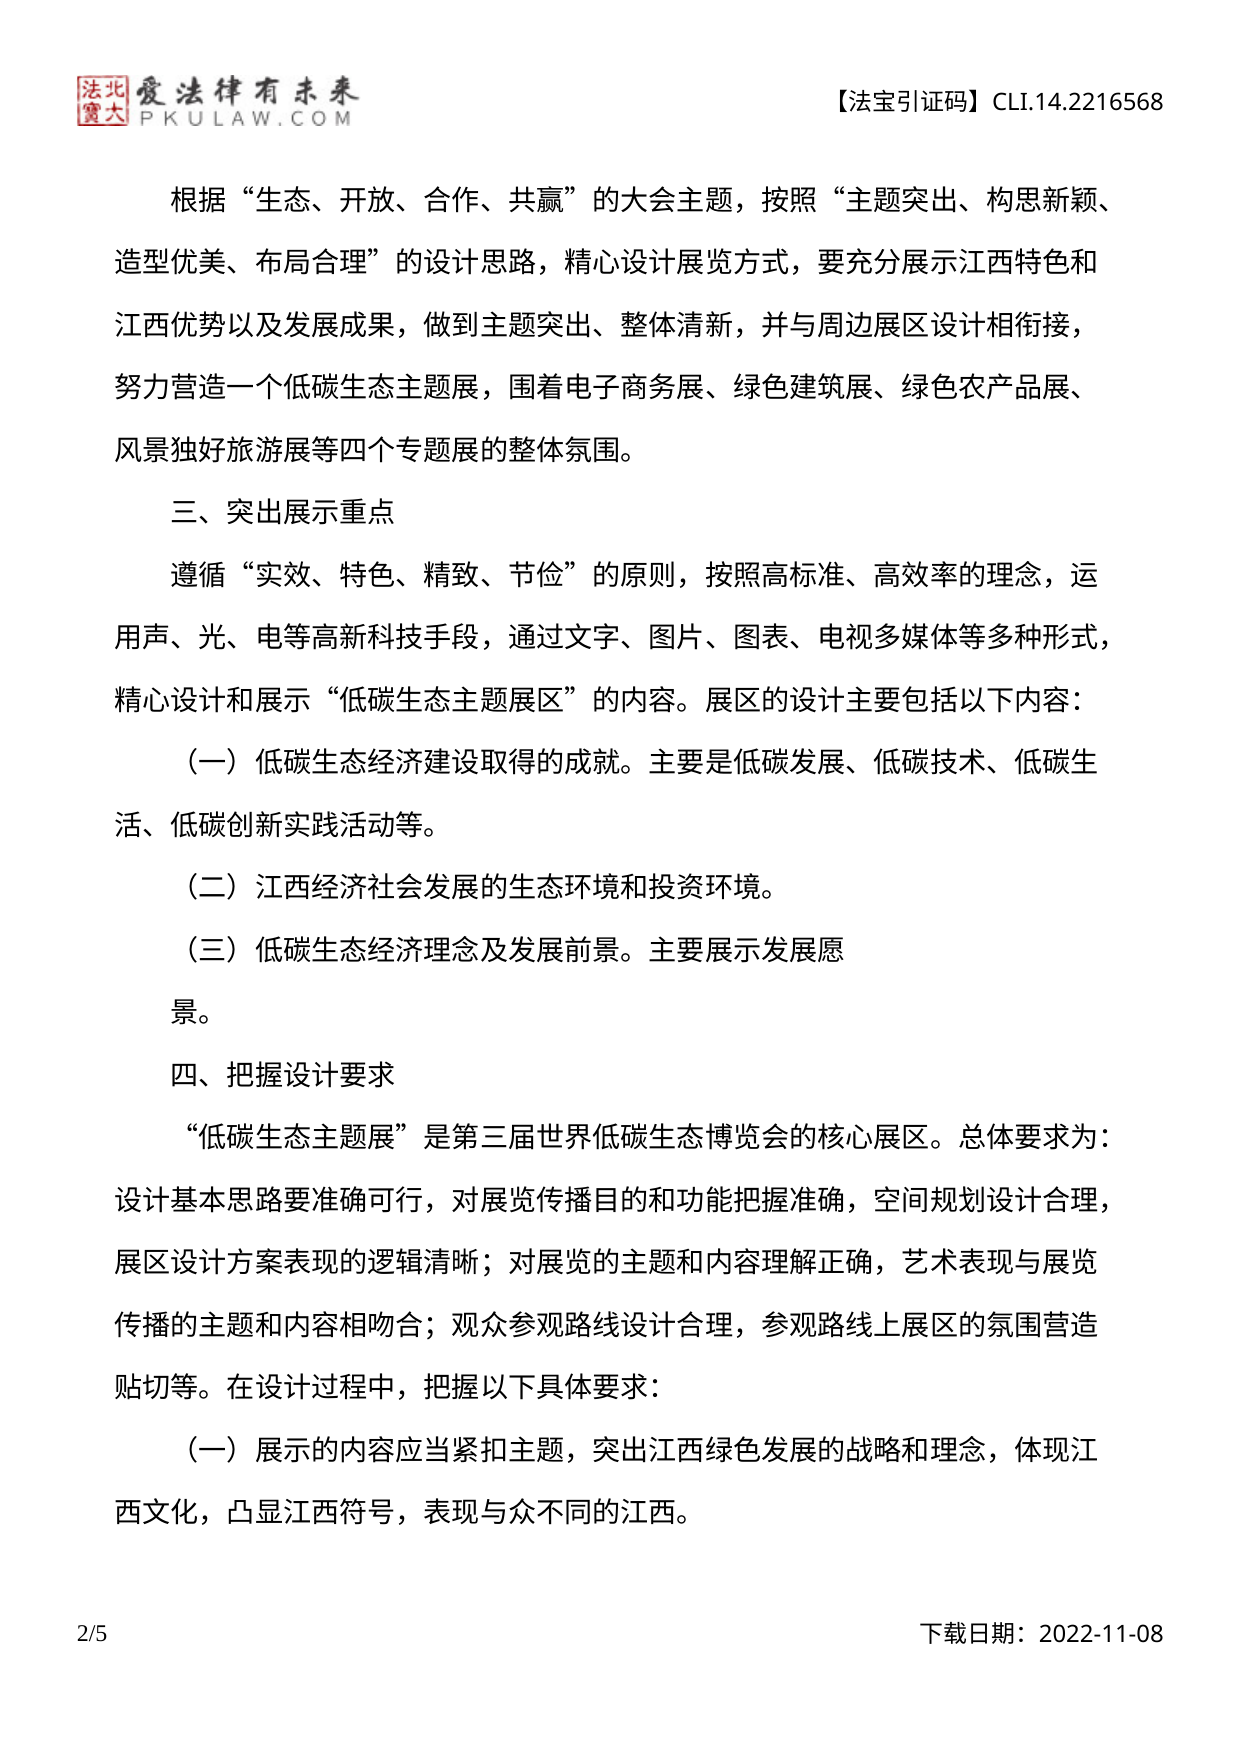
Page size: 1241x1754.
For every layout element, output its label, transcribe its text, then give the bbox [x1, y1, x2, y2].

text “低碳生态主题展”是第三届世界低碳生态博览会的核心展区。总体要求为：设计基本思路要准确可行，对展览传播目的和功能把握准确，空间规划设计合理，展区设计方案表现的逻辑清晰；对展览的主题和内容理解正确，艺术表现与展览传播的主题和内容相吻合；观众参观路线设计合理，参观路线上展区的氛围营造贴切等。在设计过程中，把握以下具体要求： [114, 1093, 1126, 1406]
picture [76, 75, 361, 126]
text （二）江西经济社会发展的生态环境和投资环境。 [114, 843, 1126, 906]
text （一）展示的内容应当紧扣主题，突出江西绿色发展的战略和理念，体现江西文化，凸显江西符号，表现与众不同的江西。 [114, 1406, 1126, 1531]
text （一）低碳生态经济建设取得的成就。主要是低碳发展、低碳技术、低碳生活、低碳创新实践活动等。 [114, 718, 1126, 843]
text （三）低碳生态经济理念及发展前景。主要展示发展愿 [114, 906, 1126, 968]
text 四、把握设计要求 [114, 1031, 1126, 1093]
text 三、突出展示重点 [114, 468, 1126, 531]
text 景。 [114, 968, 1126, 1031]
text 遵循“实效、特色、精致、节俭”的原则，按照高标准、高效率的理念，运用声、光、电等高新科技手段，通过文字、图片、图表、电视多媒体等多种形式，精心设计和展示“低碳生态主题展区”的内容。展区的设计主要包括以下内容： [114, 531, 1126, 718]
text 根据“生态、开放、合作、共赢”的大会主题，按照“主题突出、构思新颖、造型优美、布局合理”的设计思路，精心设计展览方式，要充分展示江西特色和江西优势以及发展成果，做到主题突出、整体清新，并与周边展区设计相衔接，努力营造一个低碳生态主题展，围着电子商务展、绿色建筑展、绿色农产品展、风景独好旅游展等四个专题展的整体氛围。 [114, 156, 1126, 468]
